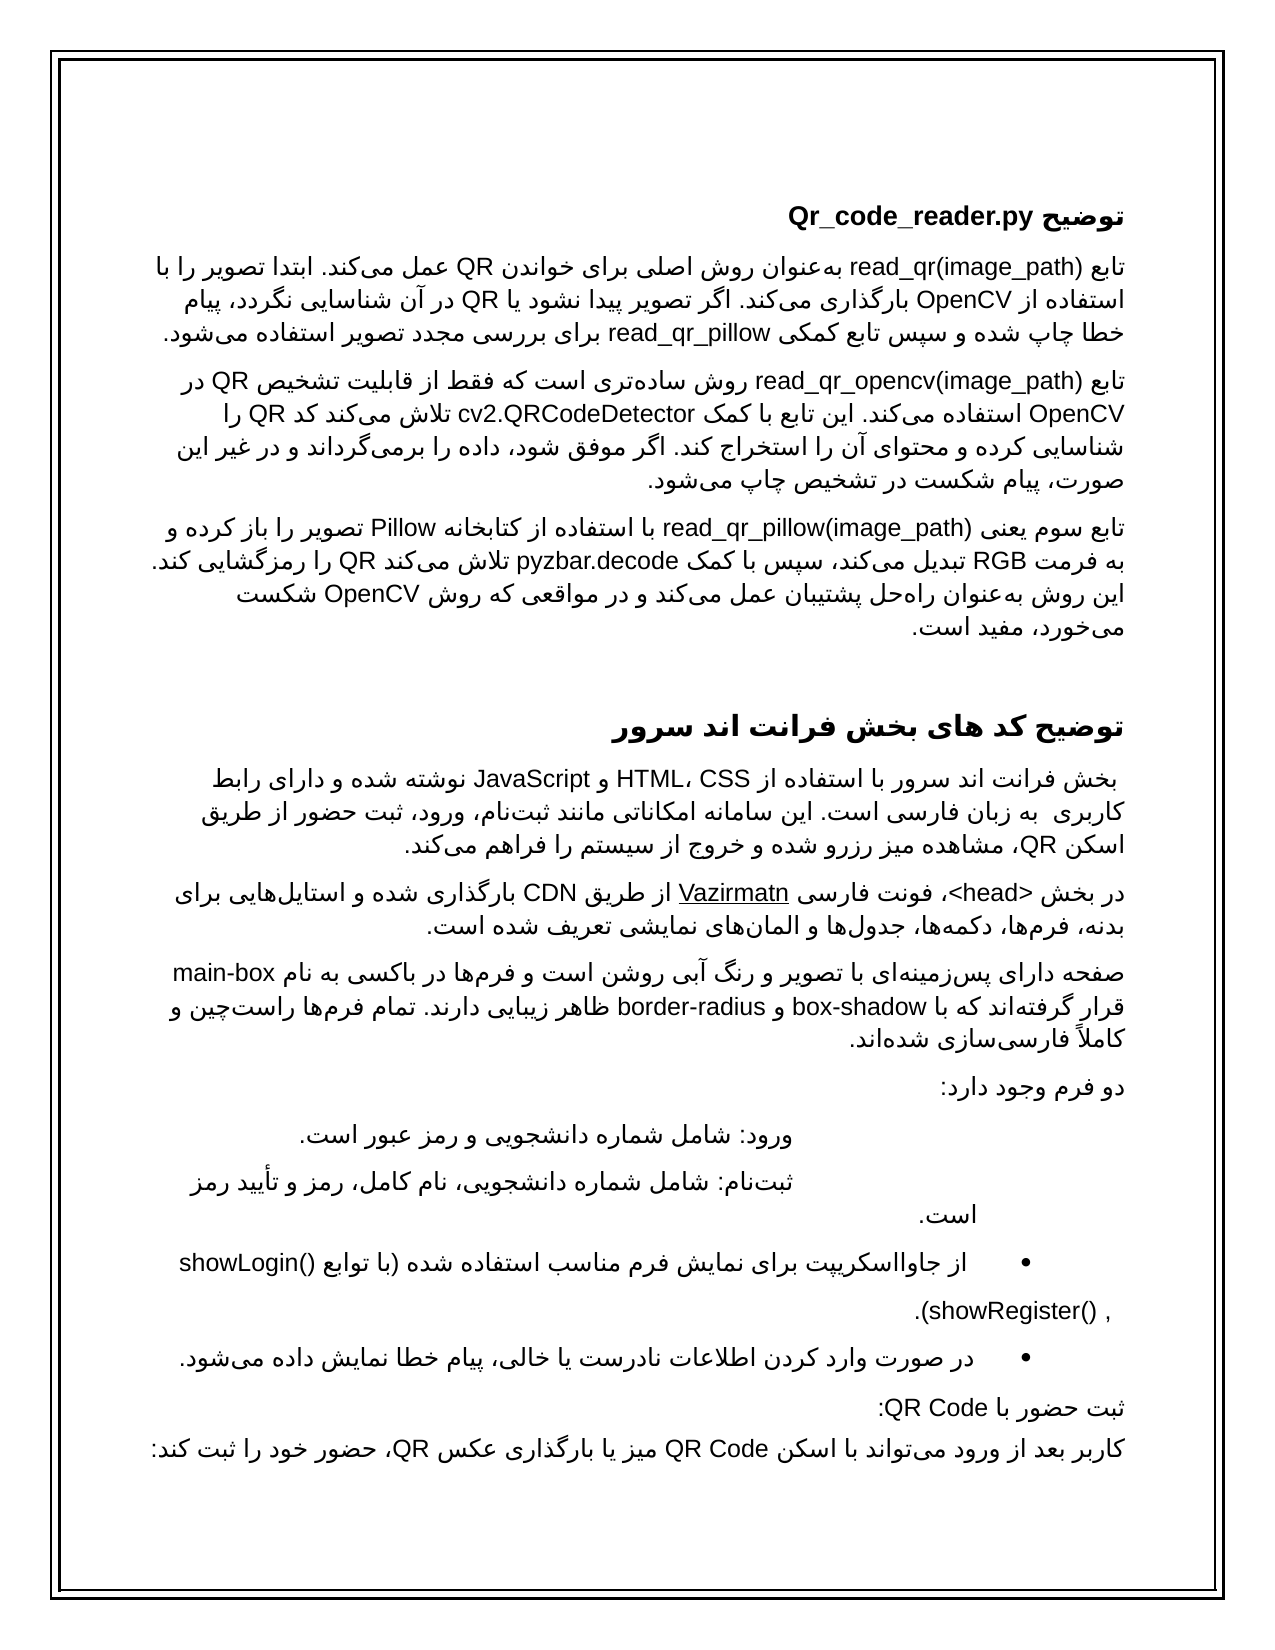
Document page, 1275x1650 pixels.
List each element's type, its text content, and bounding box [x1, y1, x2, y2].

subtitle ثبت حضور با QR Code: [150, 1393, 1125, 1422]
text توضیح کد های بخش فرانت اند سرور [150, 709, 1125, 742]
text توضیح Qr_code_reader.py [150, 200, 1125, 231]
list , ()showRegister). [150, 1296, 1125, 1324]
list از جاوااسکریپت برای نمایش فرم مناسب استفاده شده (با توابع ()showLogin [150, 1248, 1125, 1277]
list ورود: شامل شماره دانشجویی و رمز عبور است. [150, 1120, 977, 1148]
list ثبت‌نام: شامل شماره دانشجویی، نام کامل، رمز و تأیید رمز است. [150, 1167, 977, 1229]
text صفحه دارای پس‌زمینه‌ای با تصویر و رنگ آبی روشن است و فرم‌ها در باکسی به نام main-box قرار گرفته‌اند که با box-shadow و border-radius ظاهر زیبایی دارند. تمام فرم‌ها راست‌چین و کاملاً فارسی‌سازی شده‌اند. [150, 958, 1125, 1053]
text دو فرم وجود دارد: [150, 1072, 1125, 1101]
list در صورت وارد کردن اطلاعات نادرست یا خالی، پیام خطا نمایش داده می‌شود. [150, 1343, 1125, 1372]
text کاربر بعد از ورود می‌تواند با اسکن QR Code میز یا بارگذاری عکس QR، حضور خود را ثبت کند: [150, 1434, 1125, 1463]
text بخش فرانت اند سرور با استفاده از HTML، CSS و JavaScript نوشته شده و دارای رابط کاربری به زبان فارسی است. این سامانه امکاناتی مانند ثبت‌نام، ورود، ثبت حضور از طریق اسکن QR، مشاهده میز رزرو شده و خروج از سیستم را فراهم می‌کند. [150, 764, 1125, 859]
text تابع سوم یعنی read_qr_pillow(image_path) با استفاده از کتابخانه Pillow تصویر را باز کرده و به فرمت RGB تبدیل می‌کند، سپس با کمک pyzbar.decode تلاش می‌کند QR را رمزگشایی کند. این روش به‌عنوان راه‌حل پشتیبان عمل می‌کند و در مواقعی که روش OpenCV شکست می‌خورد، مفید است. [150, 513, 1125, 640]
text در بخش <head>، فونت فارسی Vazirmatn از طریق CDN بارگذاری شده و استایل‌هایی برای بدنه، فرم‌ها، دکمه‌ها، جدول‌ها و المان‌های نمایشی تعریف شده است. [150, 878, 1125, 939]
